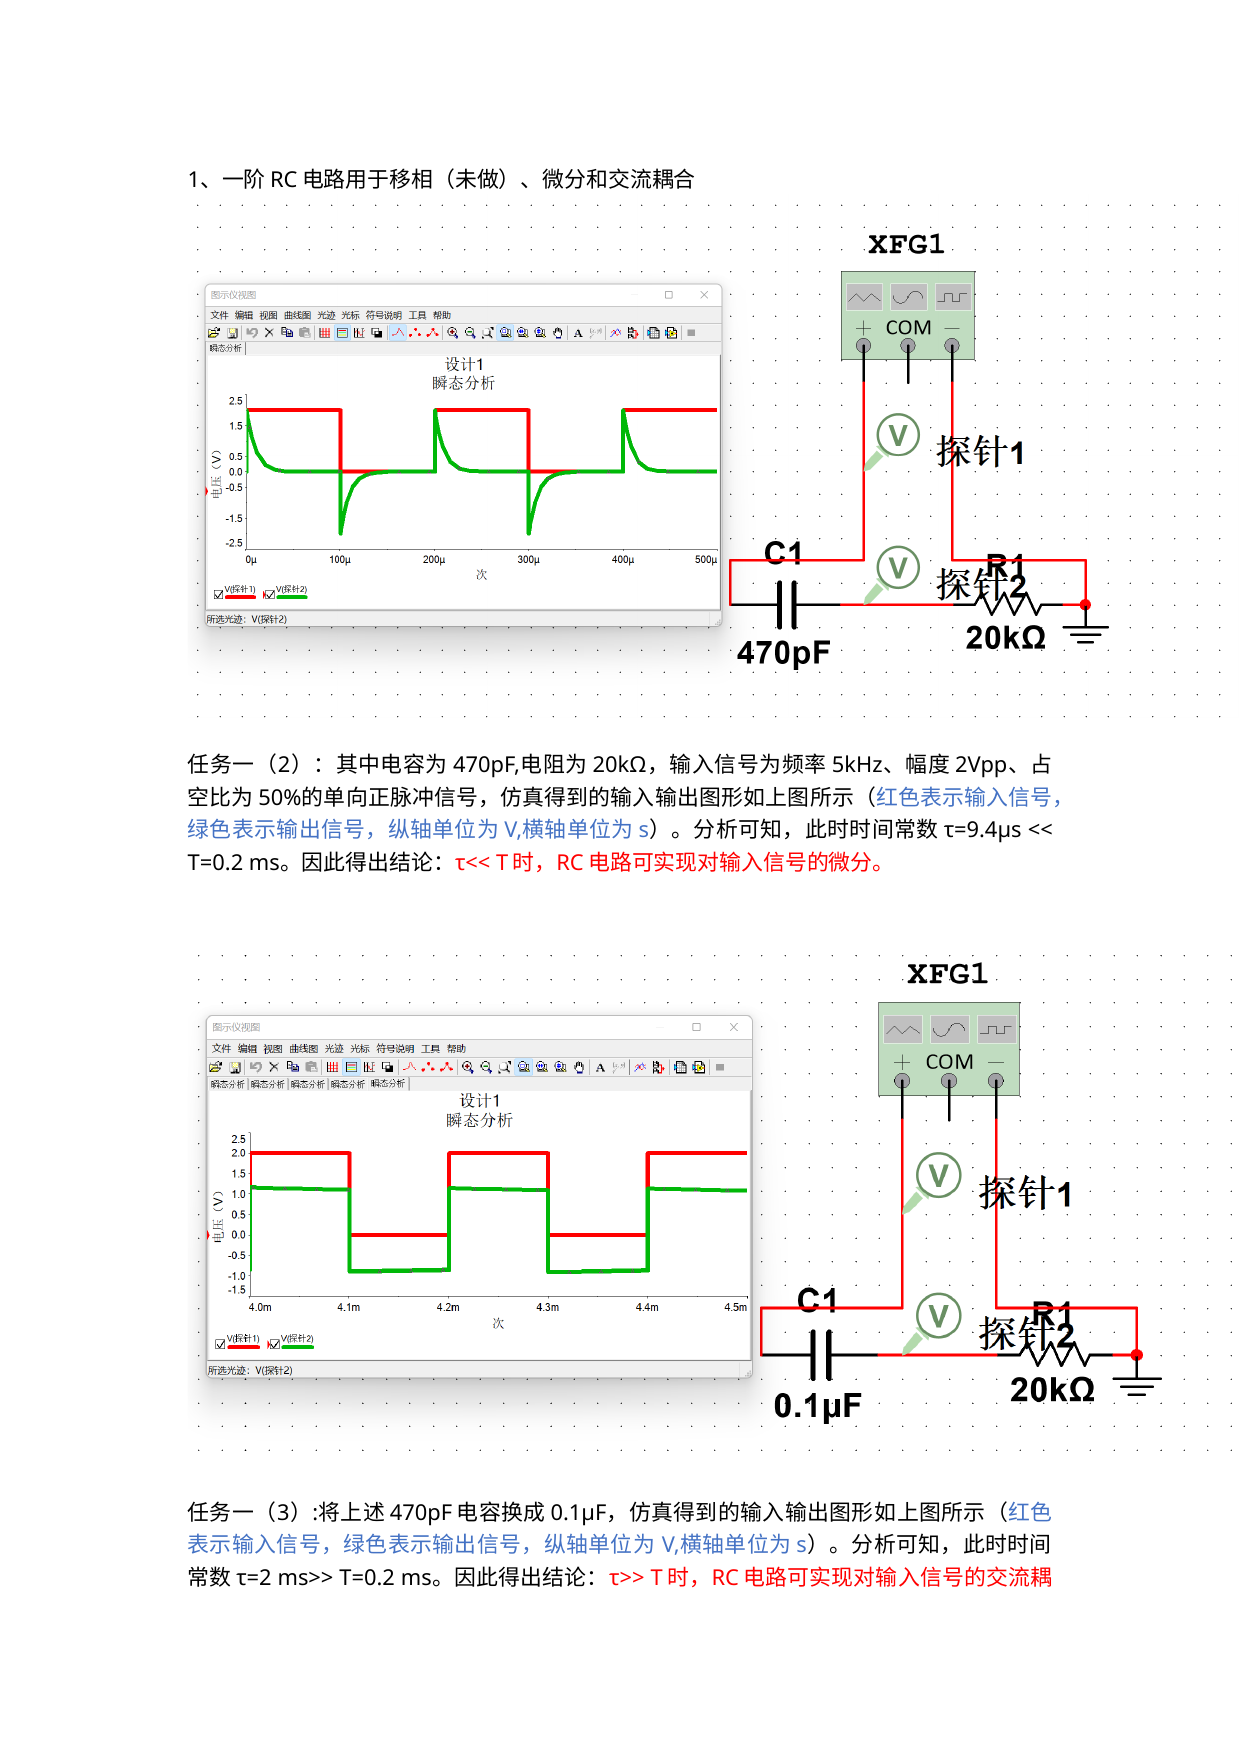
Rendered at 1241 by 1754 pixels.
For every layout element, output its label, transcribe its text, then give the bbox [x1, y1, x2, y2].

text 1、一阶RC电路用于移相（未做）、微分和交流耦合 [187, 162, 1053, 194]
text 任务一（2）：其中电容为470pF,电阻为20kΩ，输入信号为频率5kHz、幅度2Vpp、占空比为50%的单向正脉冲信号，仿真得到的输入输出图形如上图所示（红色表示输入信号，绿色表示输出信号，纵轴单位为V,横轴单位为s）。分析可知，此时时间常数τ=9.4μs << T=0.2 ms。因此得出结论：τ<< T时，RC电路可实现对输入信号的微分。 [187, 747, 1053, 877]
picture [187, 942, 1239, 1467]
picture [187, 194, 1239, 718]
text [187, 1494, 1053, 1592]
